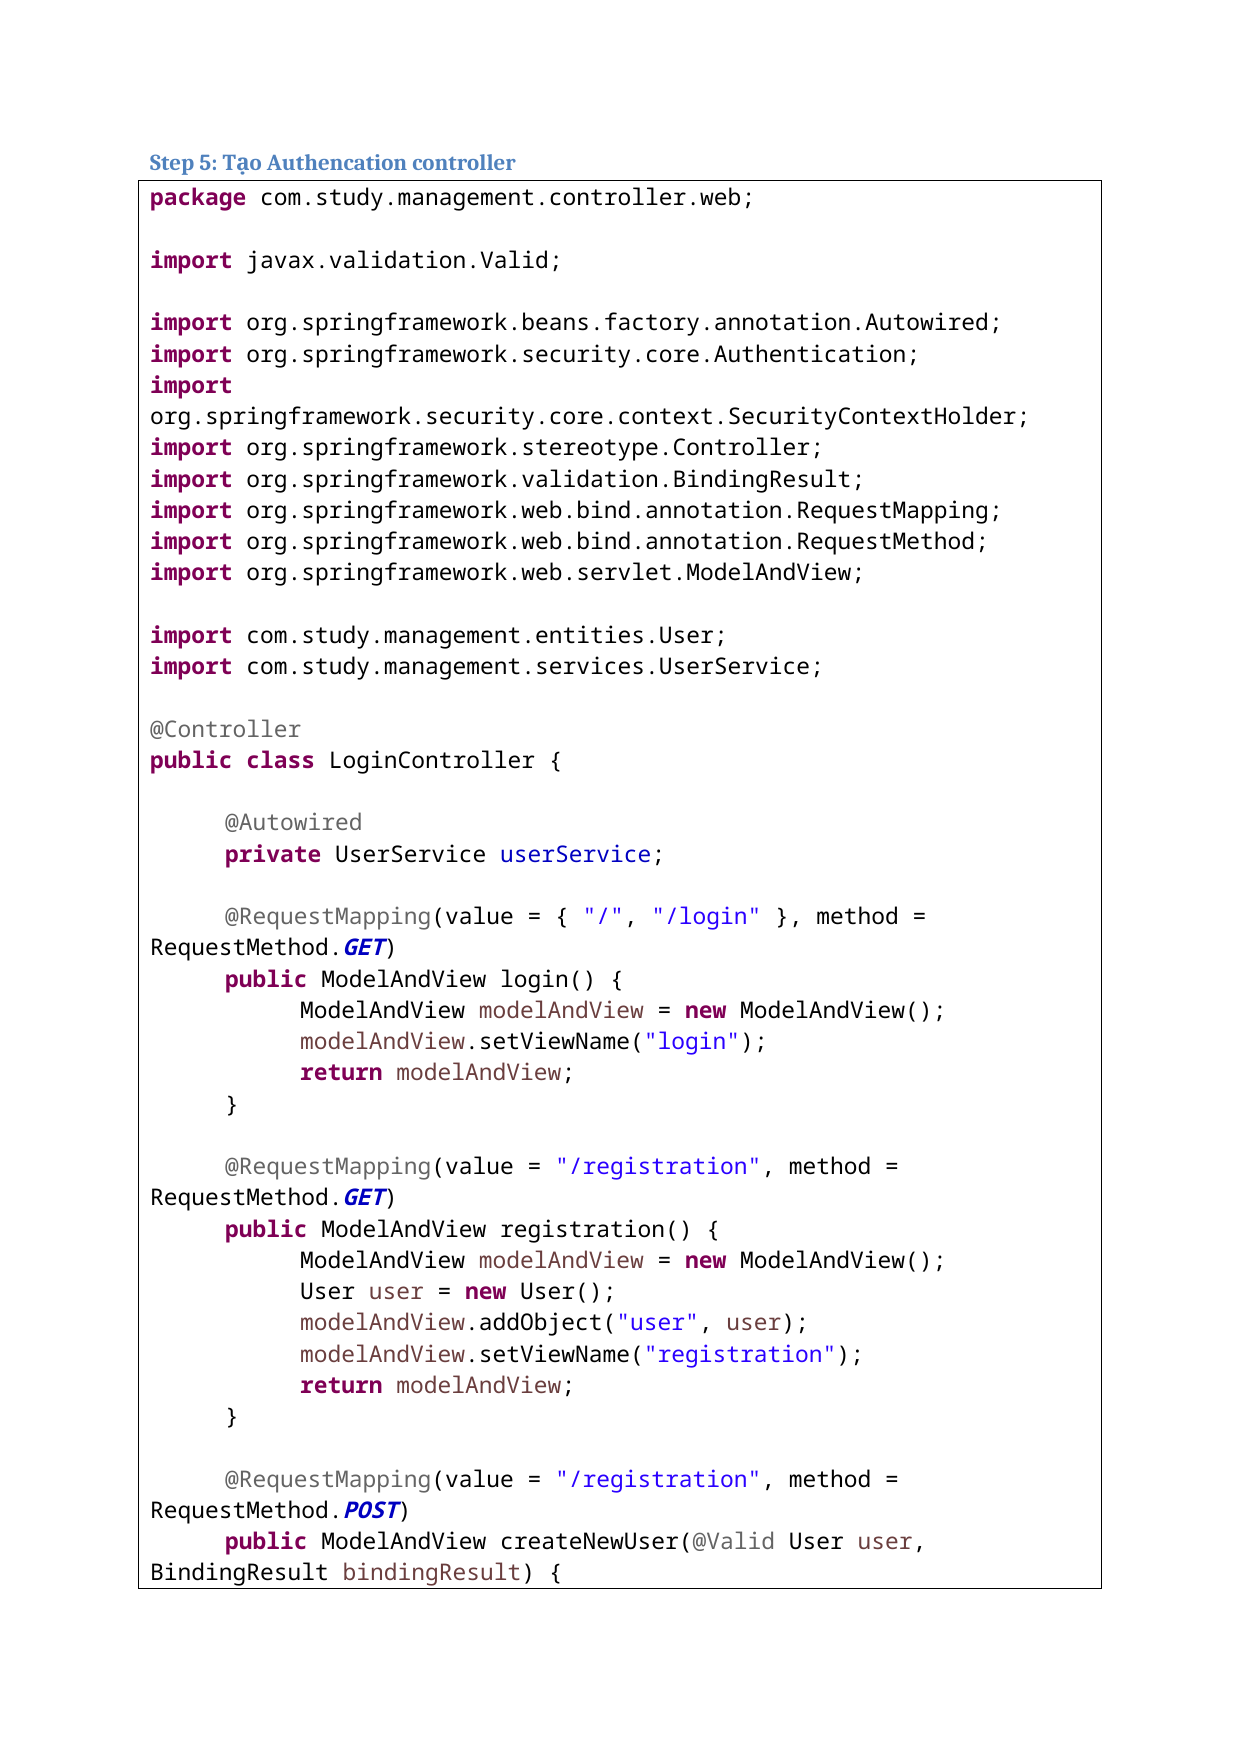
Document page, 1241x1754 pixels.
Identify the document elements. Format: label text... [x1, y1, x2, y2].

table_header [139, 181, 1101, 1587]
subtitle Step 5: Tạo Authencation controller [150, 150, 1090, 176]
